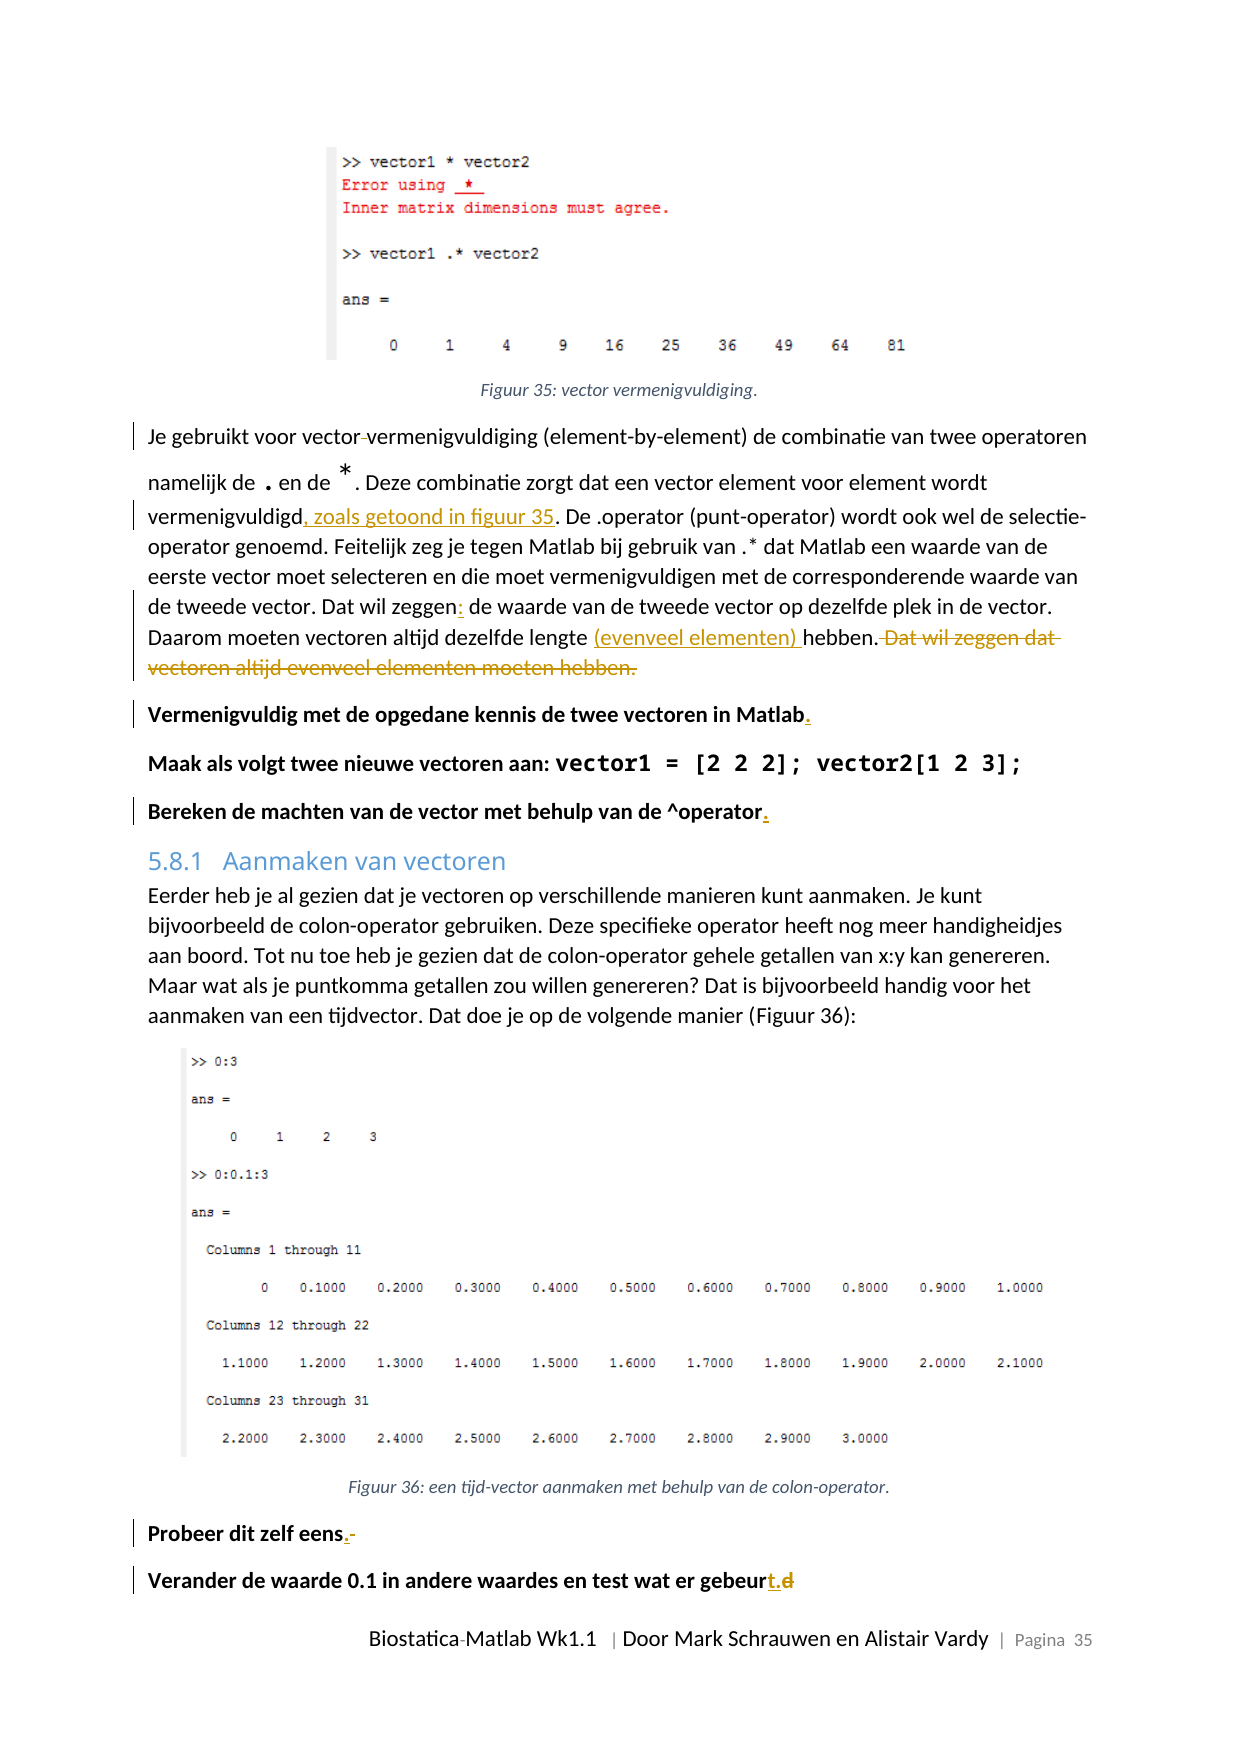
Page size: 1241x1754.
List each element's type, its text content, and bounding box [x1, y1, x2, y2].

text Eerder heb je al gezien dat je vectoren op verschillende manieren kunt aanmaken. Je kunt bijvoorbeeld de colon-operator gebruiken. Deze specifieke operator heeft nog meer handigheidjes aan boord. Tot nu toe heb je gezien dat de colon-operator gehele getallen van x:y kan genereren. Maar wat als je puntkomma getallen zou willen genereren? Dat is bijvoorbeeld handig voor het aanmaken van een tijdvector. Dat doe je op de volgende manier (Figuur 36): [148, 881, 1093, 1029]
text Je gebruikt voor vectorvermenigvuldiging (element-by-element) de combinatie van twee operatoren namelijk de . en de *. Deze combinatie zorgt dat een vector element voor element wordt vermenigvuldigd. De .operator (punt-operator) wordt ook wel de selectie-operator genoemd. Feitelijk zeg je tegen Matlab bij gebruik van .* dat Matlab een waarde van de eerste vector moet selecteren en die moet vermenigvuldigen met de corresponderende waarde van de tweede vector. Dat wil zeggen de waarde van de tweede vector op dezelfde plek in de vector. Daarom moeten vectoren altijd dezelfde lengte hebben. [148, 422, 1093, 681]
picture [326, 147, 914, 360]
subtitle Aanmaken van vectoren [148, 844, 1093, 878]
text Probeer dit zelf eens [148, 1519, 1093, 1547]
text Verander de waarde 0.1 in andere waardes en test wat er gebeur [148, 1566, 1093, 1594]
text Maak als volgt twee nieuwe vectoren aan: vector1 = [2 2 2]; vector2[1 2 3]; [148, 747, 1093, 778]
text Vermenigvuldig met de opgedane kennis de twee vectoren in Matlab [148, 700, 1093, 728]
picture [180, 1048, 1060, 1457]
text Bereken de machten van de vector met behulp van de ^operator [148, 797, 1093, 825]
